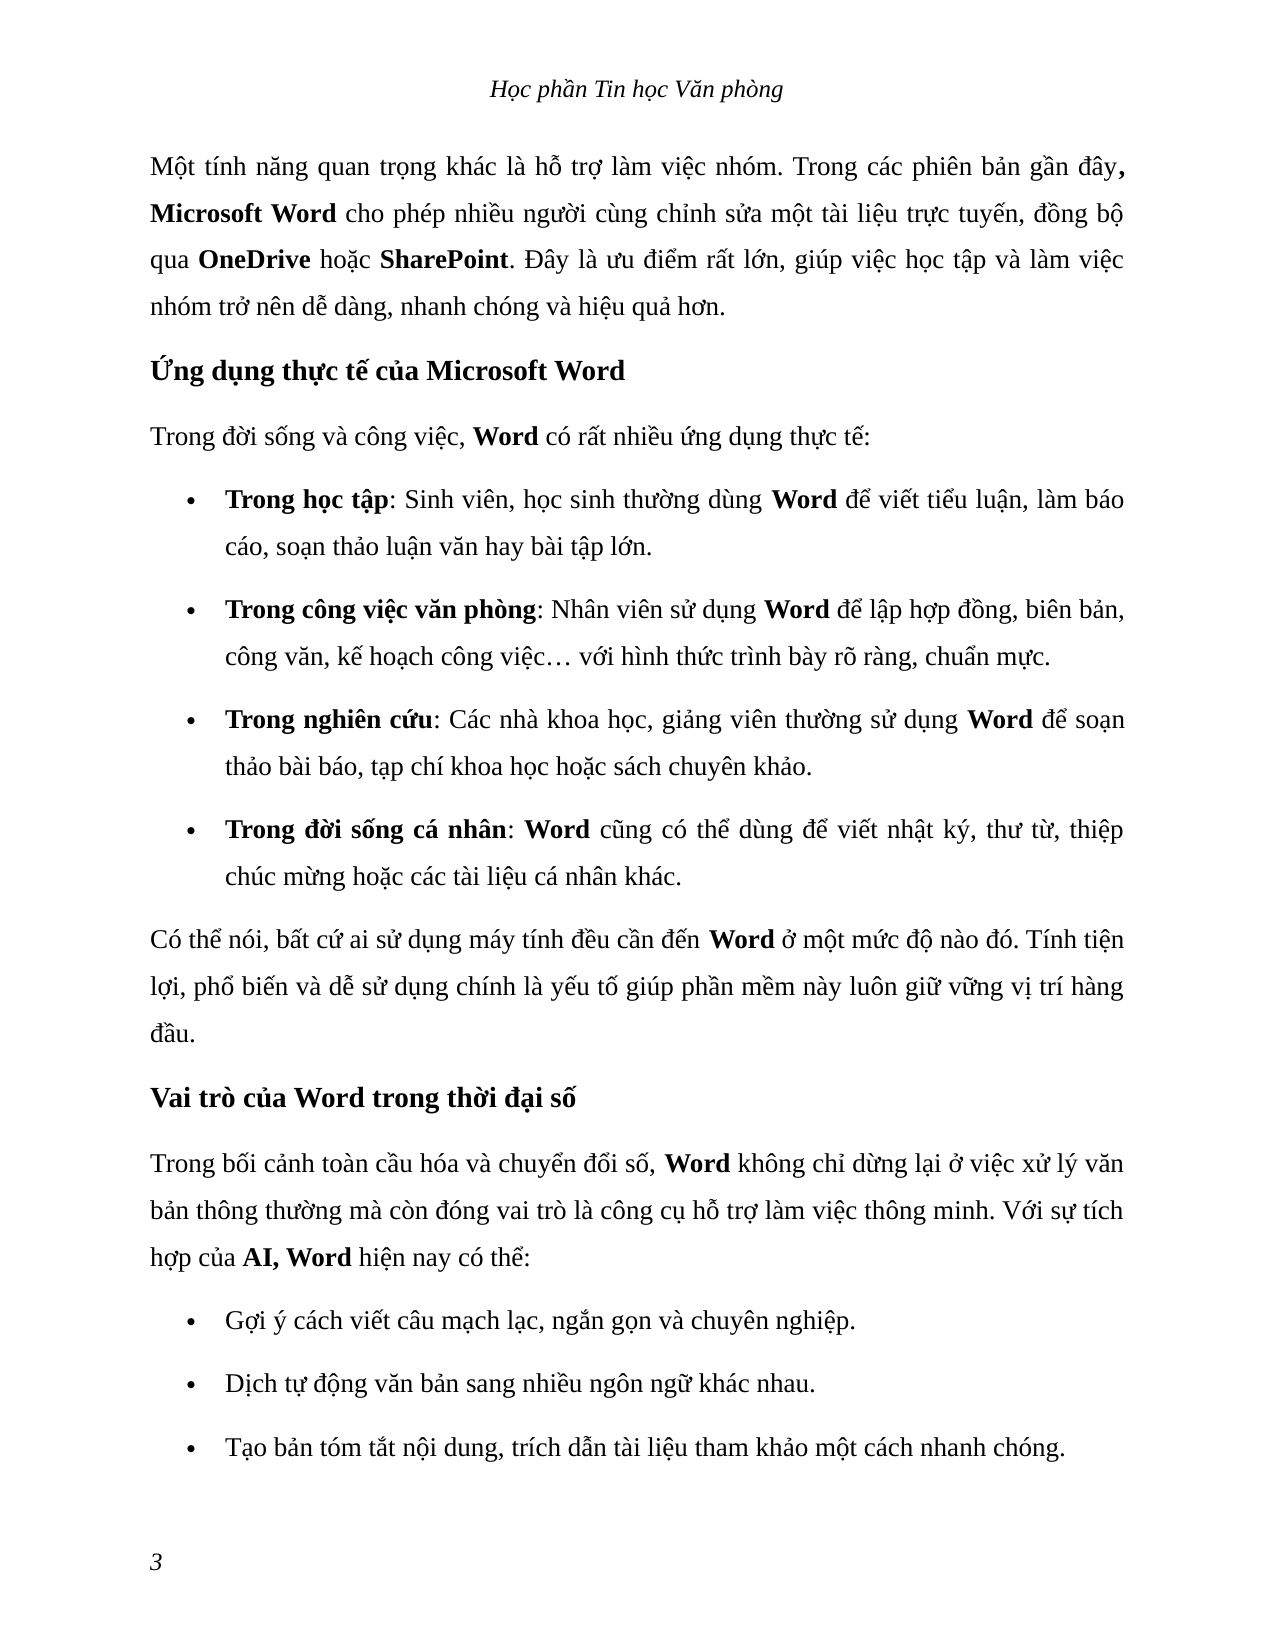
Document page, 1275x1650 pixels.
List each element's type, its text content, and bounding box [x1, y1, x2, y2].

list Tạo bản tóm tắt nội dung, trích dẫn tài liệu tham khảo một cách nhanh chóng. [187, 1431, 1125, 1462]
text Trong bối cảnh toàn cầu hóa và chuyển đổi số, Word không chỉ dừng lại ở việc xử lý văn bản thông thường mà còn đóng vai trò là công cụ hỗ trợ làm việc thông minh. Với sự tích hợp của AI, Word hiện nay có thể: [150, 1147, 1125, 1272]
list Trong nghiên cứu: Các nhà khoa học, giảng viên thường sử dụng Word để soạn thảo bài báo, tạp chí khoa học hoặc sách chuyên khảo. [187, 704, 1125, 781]
text Vai trò của Word trong thời đại số [150, 1080, 1125, 1114]
text Trong đời sống và công việc, Word có rất nhiều ứng dụng thực tế: [150, 420, 1125, 451]
list Dịch tự động văn bản sang nhiều ngôn ngữ khác nhau. [187, 1367, 1125, 1398]
list Trong đời sống cá nhân: Word cũng có thể dùng để viết nhật ký, thư từ, thiệp chúc mừng hoặc các tài liệu cá nhân khác. [187, 814, 1125, 891]
list Trong công việc văn phòng: Nhân viên sử dụng Word để lập hợp đồng, biên bản, công văn, kế hoạch công việc… với hình thức trình bày rõ ràng, chuẩn mực. [187, 594, 1125, 671]
text Có thể nói, bất cứ ai sử dụng máy tính đều cần đến Word ở một mức độ nào đó. Tính tiện lợi, phổ biến và dễ sử dụng chính là yếu tố giúp phần mềm này luôn giữ vững vị trí hàng đầu. [150, 924, 1125, 1048]
text Một tính năng quan trọng khác là hỗ trợ làm việc nhóm. Trong các phiên bản gần đây, Microsoft Word cho phép nhiều người cùng chỉnh sửa một tài liệu trực tuyến, đồng bộ qua OneDrive hoặc SharePoint. Đây là ưu điểm rất lớn, giúp việc học tập và làm việc nhóm trở nên dễ dàng, nhanh chóng và hiệu quả hơn. [150, 150, 1125, 321]
list Trong học tập: Sinh viên, học sinh thường dùng Word để viết tiểu luận, làm báo cáo, soạn thảo luận văn hay bài tập lớn. [187, 484, 1125, 561]
list Gợi ý cách viết câu mạch lạc, ngắn gọn và chuyên nghiệp. [187, 1304, 1125, 1335]
text Ứng dụng thực tế của Microsoft Word [150, 353, 1125, 387]
